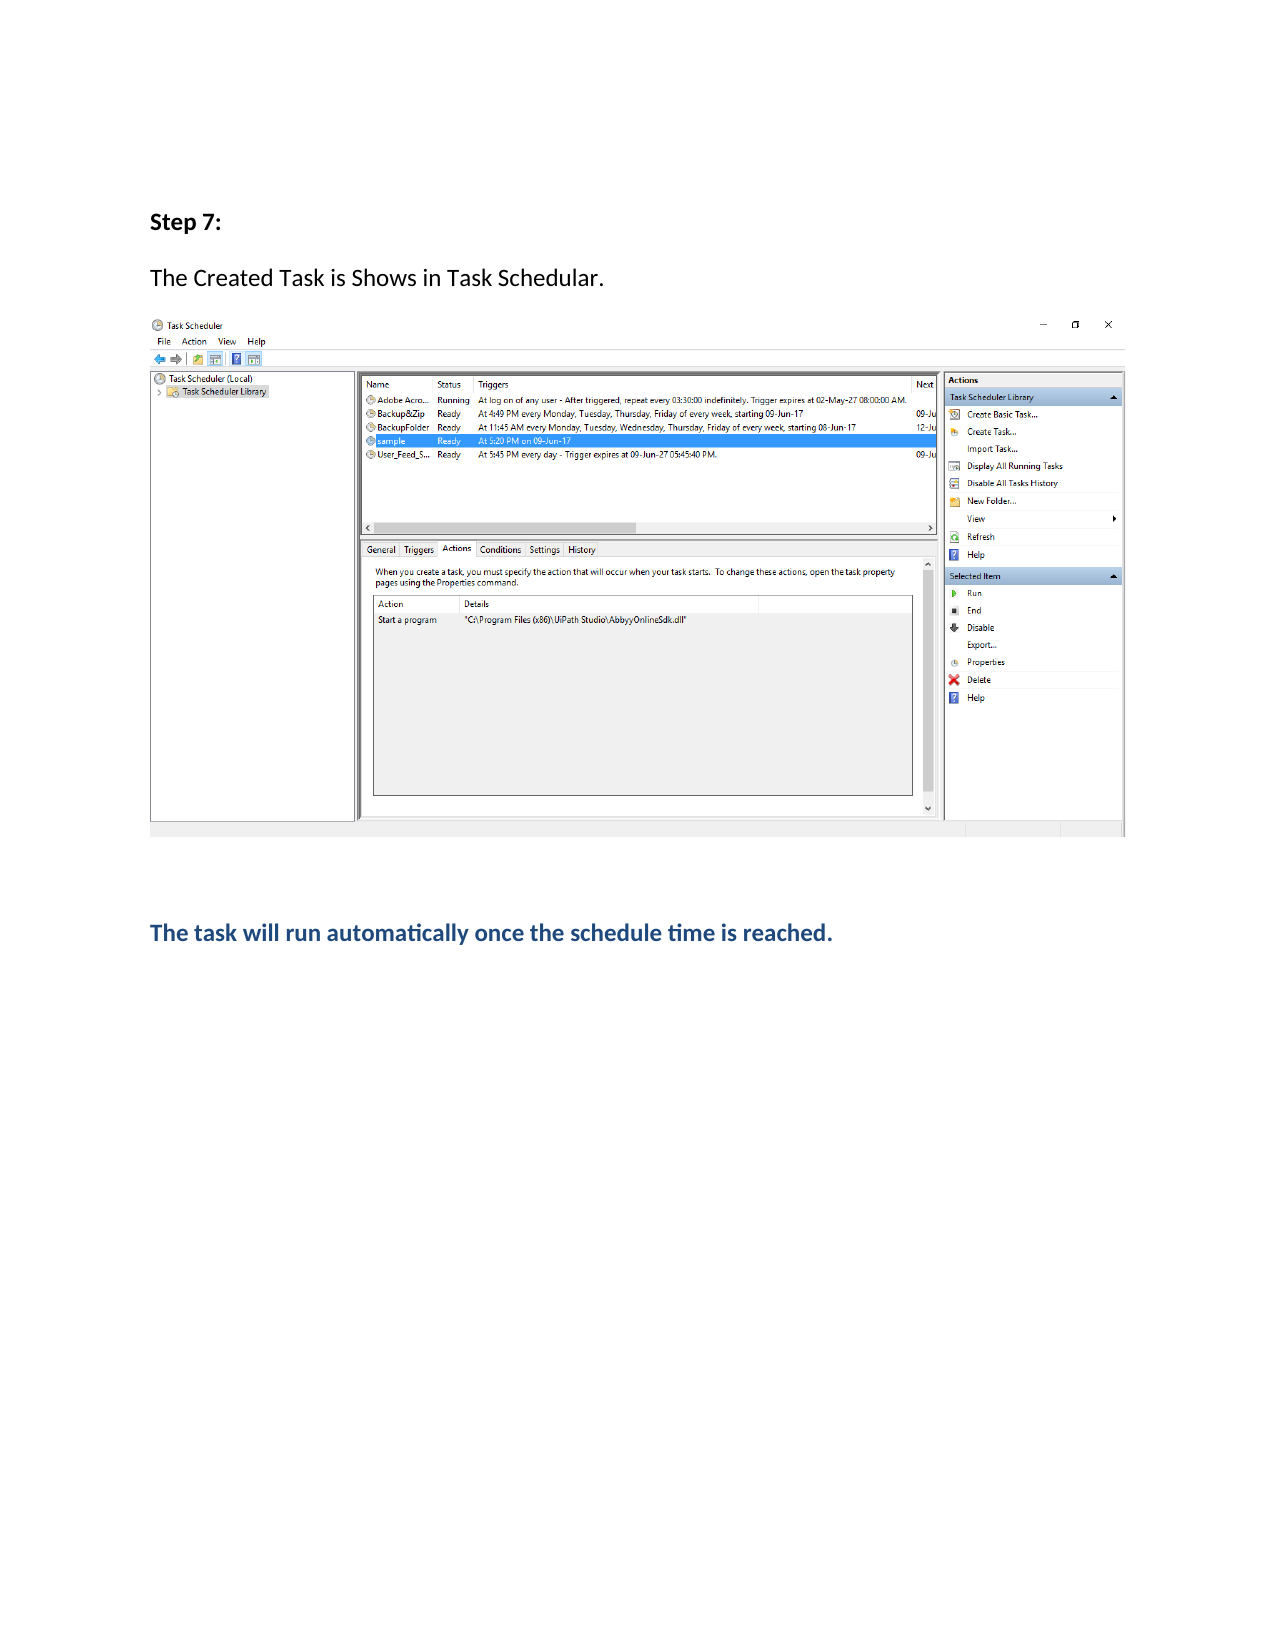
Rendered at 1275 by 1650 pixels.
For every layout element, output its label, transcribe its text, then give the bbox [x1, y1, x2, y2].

text The task will run automatically once the schedule time is reached. [150, 917, 1125, 948]
picture [150, 317, 1125, 837]
text The Created Task is Shows in Task Schedular. [150, 262, 1125, 292]
text Step 7: [150, 206, 1125, 236]
